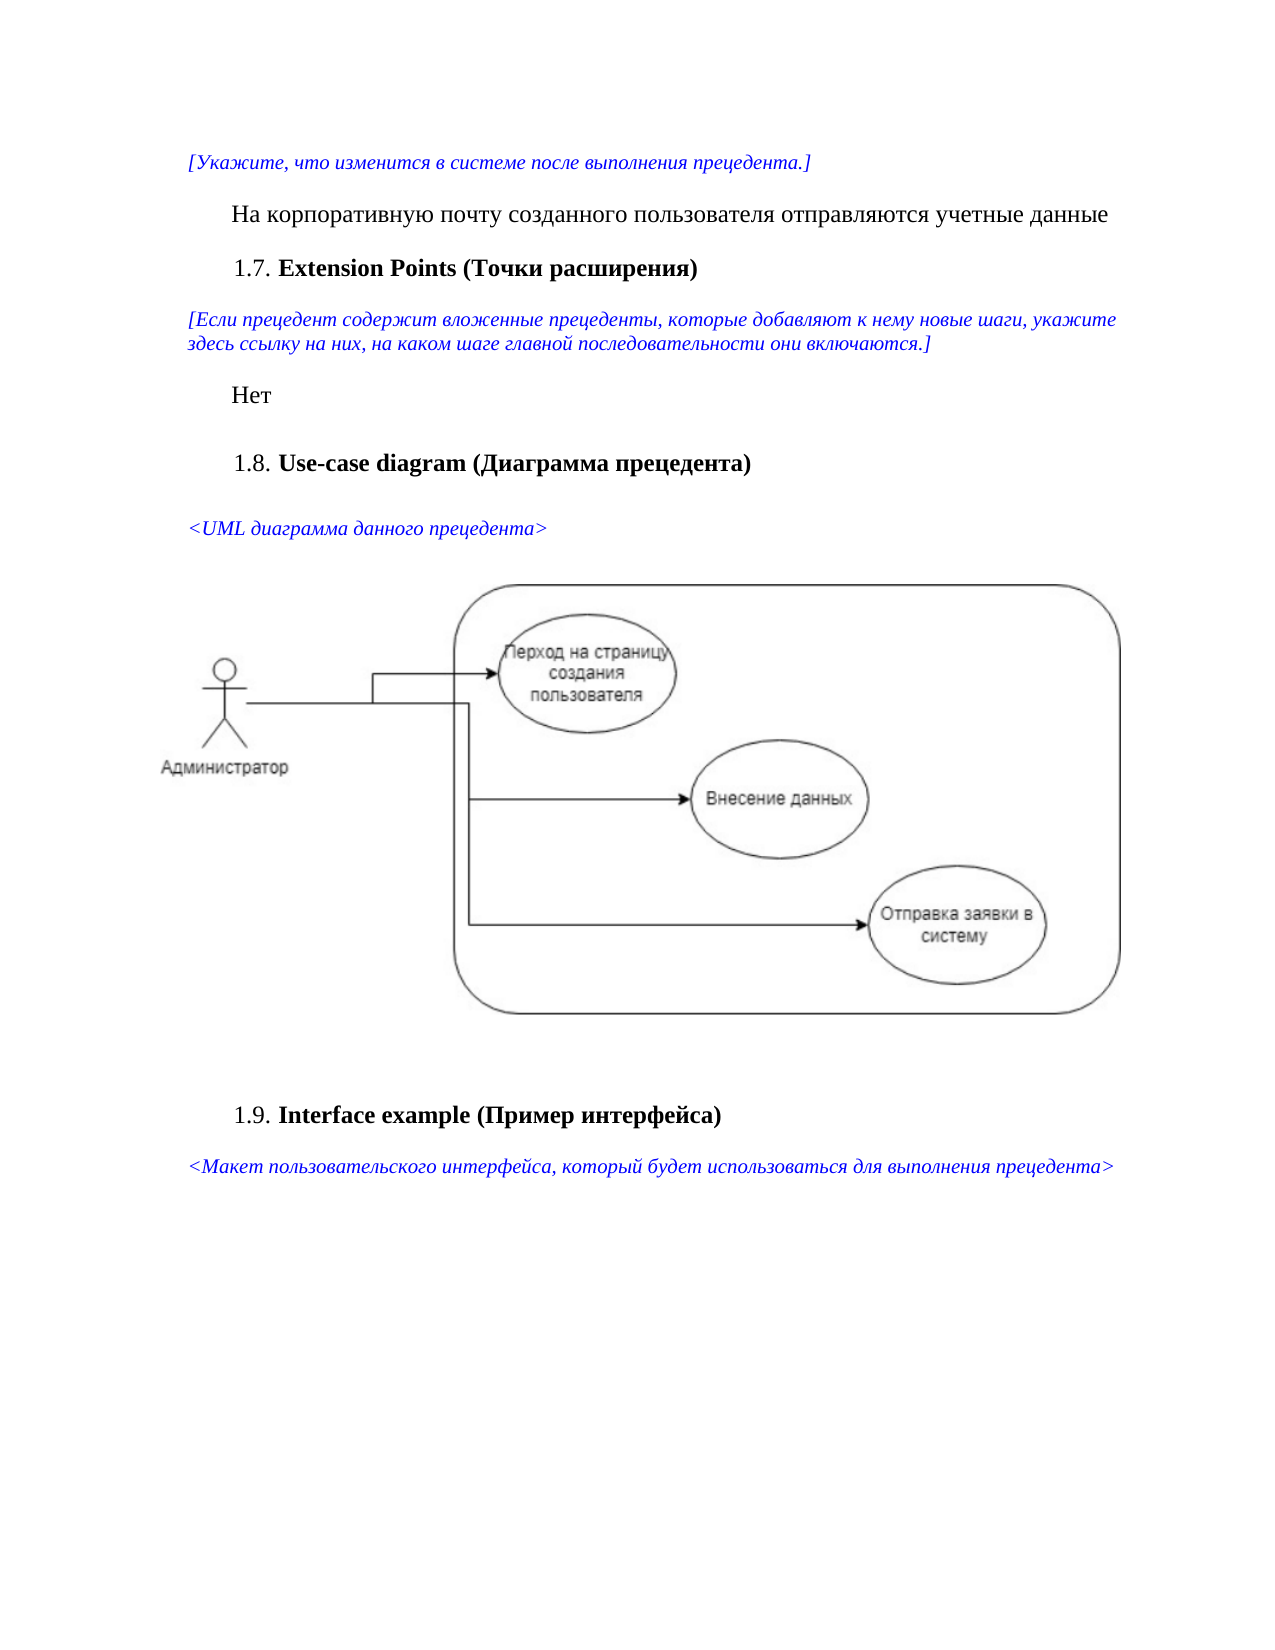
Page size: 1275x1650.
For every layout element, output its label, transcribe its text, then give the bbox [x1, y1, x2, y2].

picture [158, 577, 1134, 1076]
text 1.9. Interface example (Пример интерфейса) [233, 1100, 1125, 1129]
text 1.7. Extension Points (Точки расширения) [233, 253, 1125, 282]
text Нет [150, 380, 1125, 408]
text [Если прецедент содержит вложенные прецеденты, которые добавляют к нему новые шаги, укажите здесь ссылку на них, на каком шаге главной последовательности они включаются.] [187, 307, 1125, 355]
text <UML диаграмма данного прецедента> [187, 516, 1125, 540]
text <Макет пользовательского интерфейса, который будет использоваться для выполнения прецедента> [187, 1154, 1125, 1178]
text 1.8. Use-case diagram (Диаграмма прецедента) [233, 448, 1125, 477]
text [Укажите, что изменится в системе после выполнения прецедента.] [187, 150, 1125, 174]
text На корпоративную почту созданного пользователя отправляются учетные данные [150, 199, 1125, 228]
